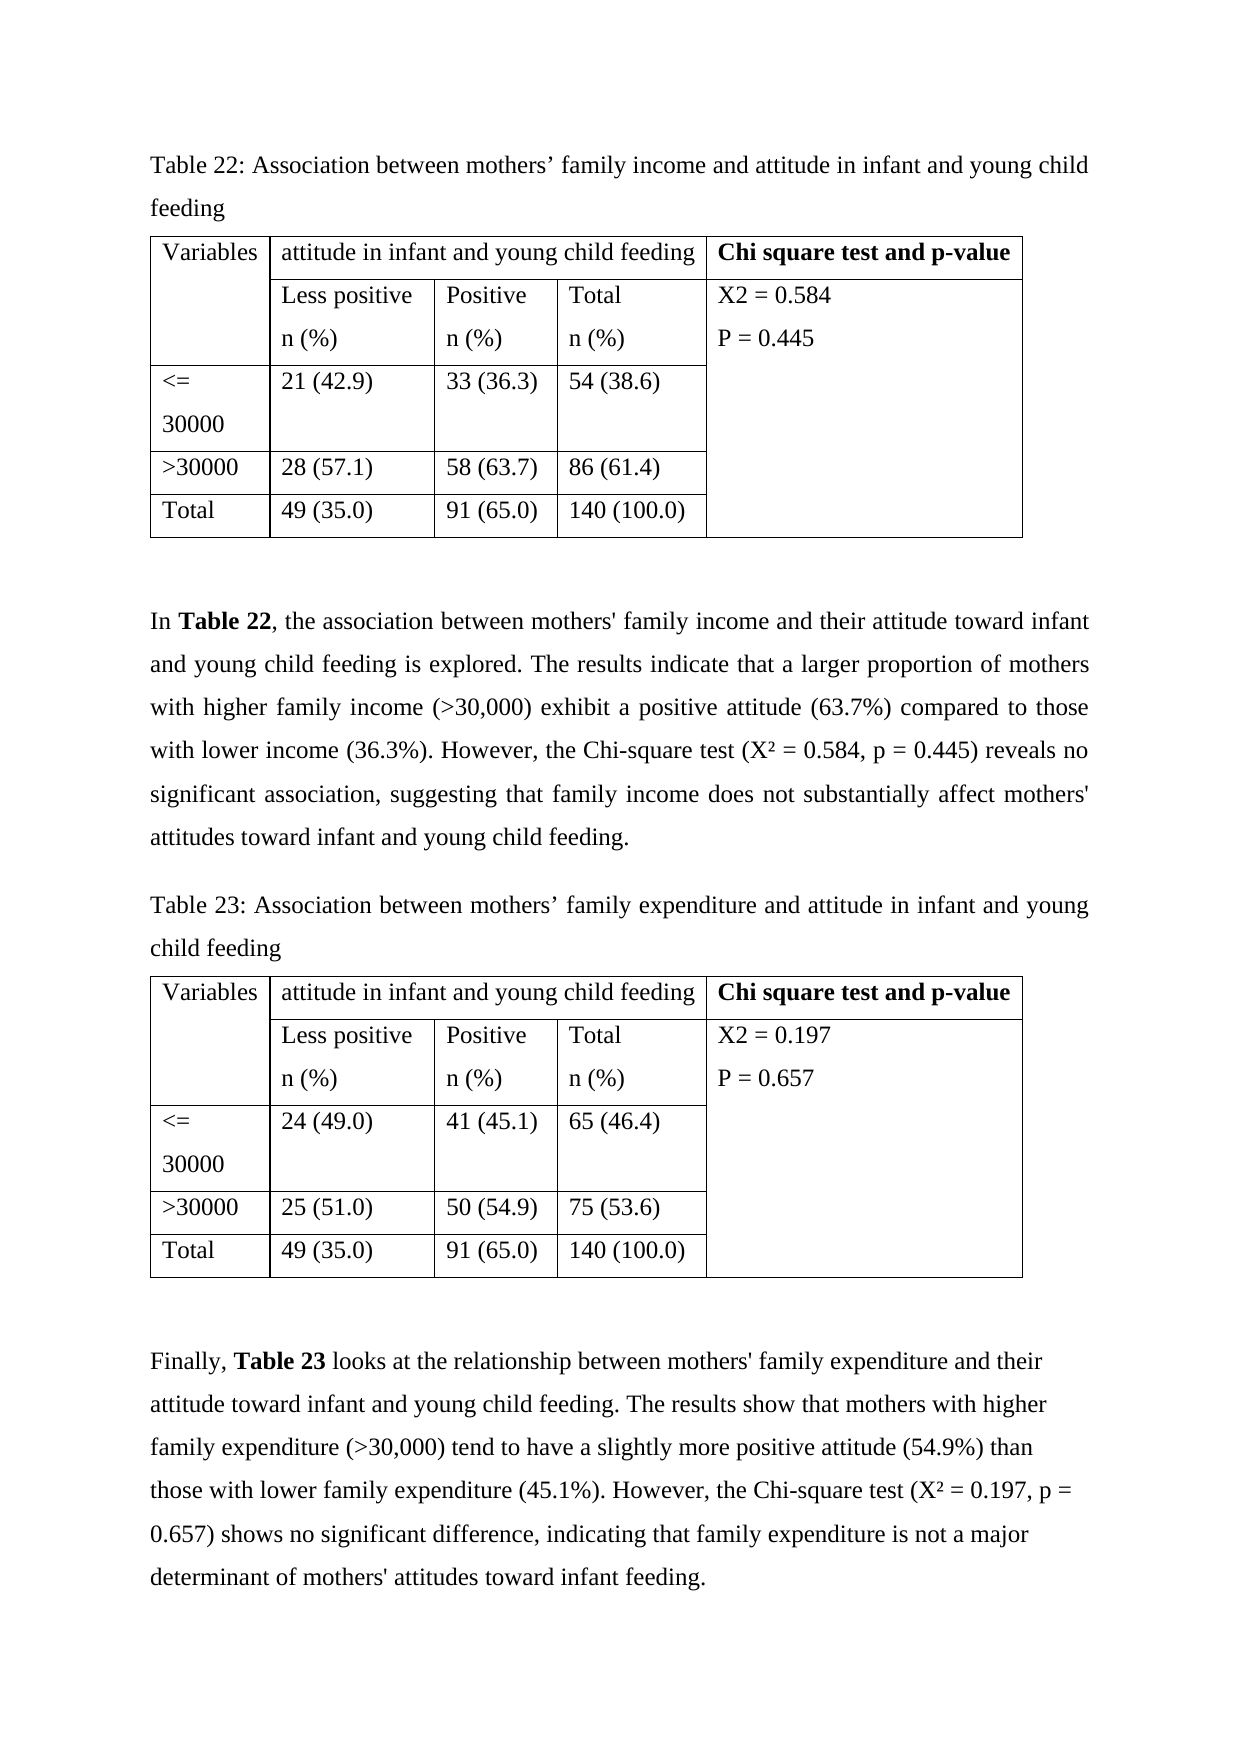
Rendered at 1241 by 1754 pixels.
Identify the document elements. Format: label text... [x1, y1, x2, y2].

table_cell 50 (54.9) [435, 1192, 557, 1234]
text Table 22: Association between mothers’ family income and attitude in infant and young child feeding [150, 150, 1090, 222]
table_cell [151, 1019, 269, 1105]
table_cell 49 (35.0) [271, 1235, 434, 1277]
table_header Variables [151, 237, 269, 279]
table_cell [151, 279, 269, 365]
table_cell 140 (100.0) [558, 495, 706, 537]
table_cell 58 (63.7) [435, 452, 557, 494]
text Finally, Table 23 looks at the relationship between mothers' family expenditure and their attitude toward infant and young child feeding. The results show that mothers with higher family expenditure (>30,000) tend to have a slightly more positive attitude (54.9%) than those with lower family expenditure (45.1%). However, the Chi-square test (X² = 0.197, p = 0.657) shows no significant difference, indicating that family expenditure is not a major determinant of mothers' attitudes toward infant feeding. [150, 1346, 1090, 1591]
table_cell Total n (%) [558, 1020, 706, 1105]
table_cell X2 = 0.197 P = 0.657 [707, 1020, 1022, 1277]
table_cell Positive n (%) [435, 280, 557, 365]
table_cell >30000 [151, 452, 269, 494]
table_cell Total n (%) [558, 280, 706, 365]
table_cell 65 (46.4) [558, 1106, 706, 1191]
text Table 23: Association between mothers’ family expenditure and attitude in infant and young child feeding [150, 890, 1090, 962]
table_cell <= 30000 [151, 1106, 269, 1191]
table_header attitude in infant and young child feeding [271, 237, 706, 279]
table_header Chi square test and p-value [707, 977, 1022, 1019]
table_cell >30000 [151, 1192, 269, 1234]
table_cell 86 (61.4) [558, 452, 706, 494]
table_cell 49 (35.0) [271, 495, 434, 537]
table_cell 91 (65.0) [435, 495, 557, 537]
table_header attitude in infant and young child feeding [271, 977, 706, 1019]
table_cell 33 (36.3) [435, 366, 557, 451]
table_cell 21 (42.9) [271, 366, 434, 451]
table_cell 28 (57.1) [271, 452, 434, 494]
table_cell X2 = 0.584 P = 0.445 [707, 280, 1022, 537]
table_cell 54 (38.6) [558, 366, 706, 451]
text In Table 22, the association between mothers' family income and their attitude toward infant and young child feeding is explored. The results indicate that a larger proportion of mothers with higher family income (>30,000) exhibit a positive attitude (63.7%) compared to those with lower income (36.3%). However, the Chi-square test (X² = 0.584, p = 0.445) reveals no significant association, suggesting that family income does not substantially affect mothers' attitudes toward infant and young child feeding. [150, 606, 1090, 851]
table_header Variables [151, 977, 269, 1019]
table_cell Total [151, 495, 269, 537]
table_cell 41 (45.1) [435, 1106, 557, 1191]
table_cell Positive n (%) [435, 1020, 557, 1105]
table_cell 91 (65.0) [435, 1235, 557, 1277]
table_cell 24 (49.0) [271, 1106, 434, 1191]
table_cell Less positive n (%) [271, 1020, 434, 1105]
table_cell Total [151, 1235, 269, 1277]
table_cell 25 (51.0) [271, 1192, 434, 1234]
table_cell Less positive n (%) [271, 280, 434, 365]
table_header Chi square test and p-value [707, 237, 1022, 279]
table_cell <= 30000 [151, 366, 269, 451]
table_cell 140 (100.0) [558, 1235, 706, 1277]
table_cell 75 (53.6) [558, 1192, 706, 1234]
